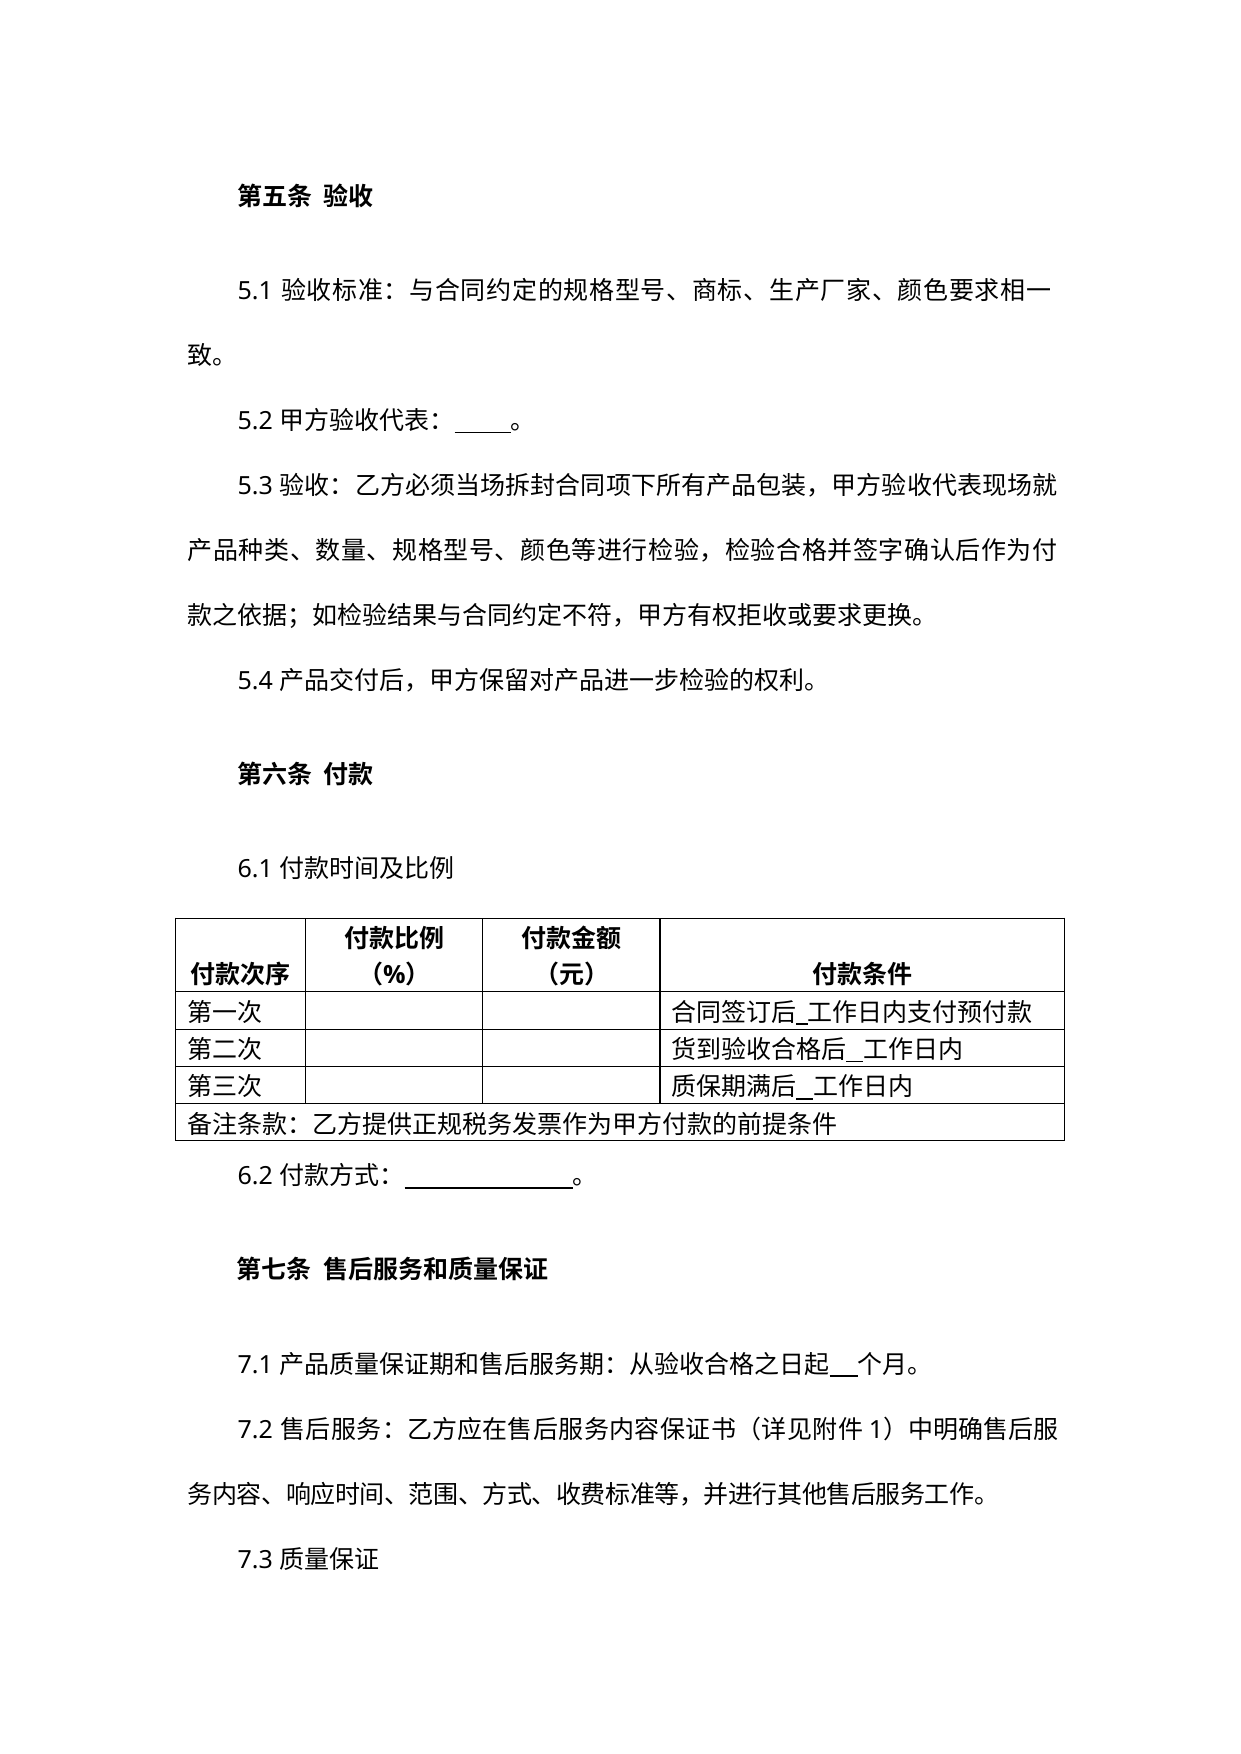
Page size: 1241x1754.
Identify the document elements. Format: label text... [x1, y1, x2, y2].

table_header 付款金额（元） [483, 919, 659, 991]
text 第五条 验收 [187, 162, 1053, 227]
table_cell 第二次 [176, 1030, 305, 1066]
text 第六条 付款 [187, 740, 1053, 805]
text 7.2 售后服务：乙方应在售后服务内容保证书（详见附件1）中明确售后服务内容、响应时间、范围、方式、收费标准等，并进行其他售后服务工作。 [187, 1395, 1059, 1525]
table_header 付款条件 [661, 919, 1064, 991]
table_header 付款比例（%） [306, 919, 482, 991]
table_cell 货到验收合格后 工作日内 [661, 1030, 1064, 1066]
text 7.1 产品质量保证期和售后服务期：从验收合格之日起 个月。 [187, 1330, 1053, 1395]
table_cell [306, 992, 482, 1028]
table_cell 备注条款：乙方提供正规税务发票作为甲方付款的前提条件 [176, 1104, 1064, 1140]
text 5.1 验收标准：与合同约定的规格型号、商标、生产厂家、颜色要求相一致。 [187, 256, 1053, 386]
table_header 付款次序 [176, 919, 305, 991]
text 6.2 付款方式： 。 [187, 1141, 1053, 1206]
text 6.1 付款时间及比例 [187, 834, 1053, 899]
text 5.2 甲方验收代表： 。 [187, 386, 1059, 451]
table_cell 第三次 [176, 1067, 305, 1103]
text 5.3 验收：乙方必须当场拆封合同项下所有产品包装，甲方验收代表现场就产品种类、数量、规格型号、颜色等进行检验，检验合格并签字确认后作为付款之依据；如检验结果与合同约定不符，甲方有权拒收或要求更换。 [187, 451, 1059, 646]
table_cell [306, 1030, 482, 1066]
text 第七条 售后服务和质量保证 [187, 1236, 1053, 1301]
table_cell [483, 1067, 659, 1103]
table_cell [483, 1030, 659, 1066]
table_cell [483, 992, 659, 1028]
table_cell [306, 1067, 482, 1103]
text 5.4 产品交付后，甲方保留对产品进一步检验的权利。 [187, 646, 1059, 711]
table_cell 合同签订后 工作日内支付预付款 [661, 992, 1064, 1028]
table_cell 第一次 [176, 992, 305, 1028]
table_cell 质保期满后 工作日内 [661, 1067, 1064, 1103]
text 7.3 质量保证 [187, 1525, 1059, 1590]
